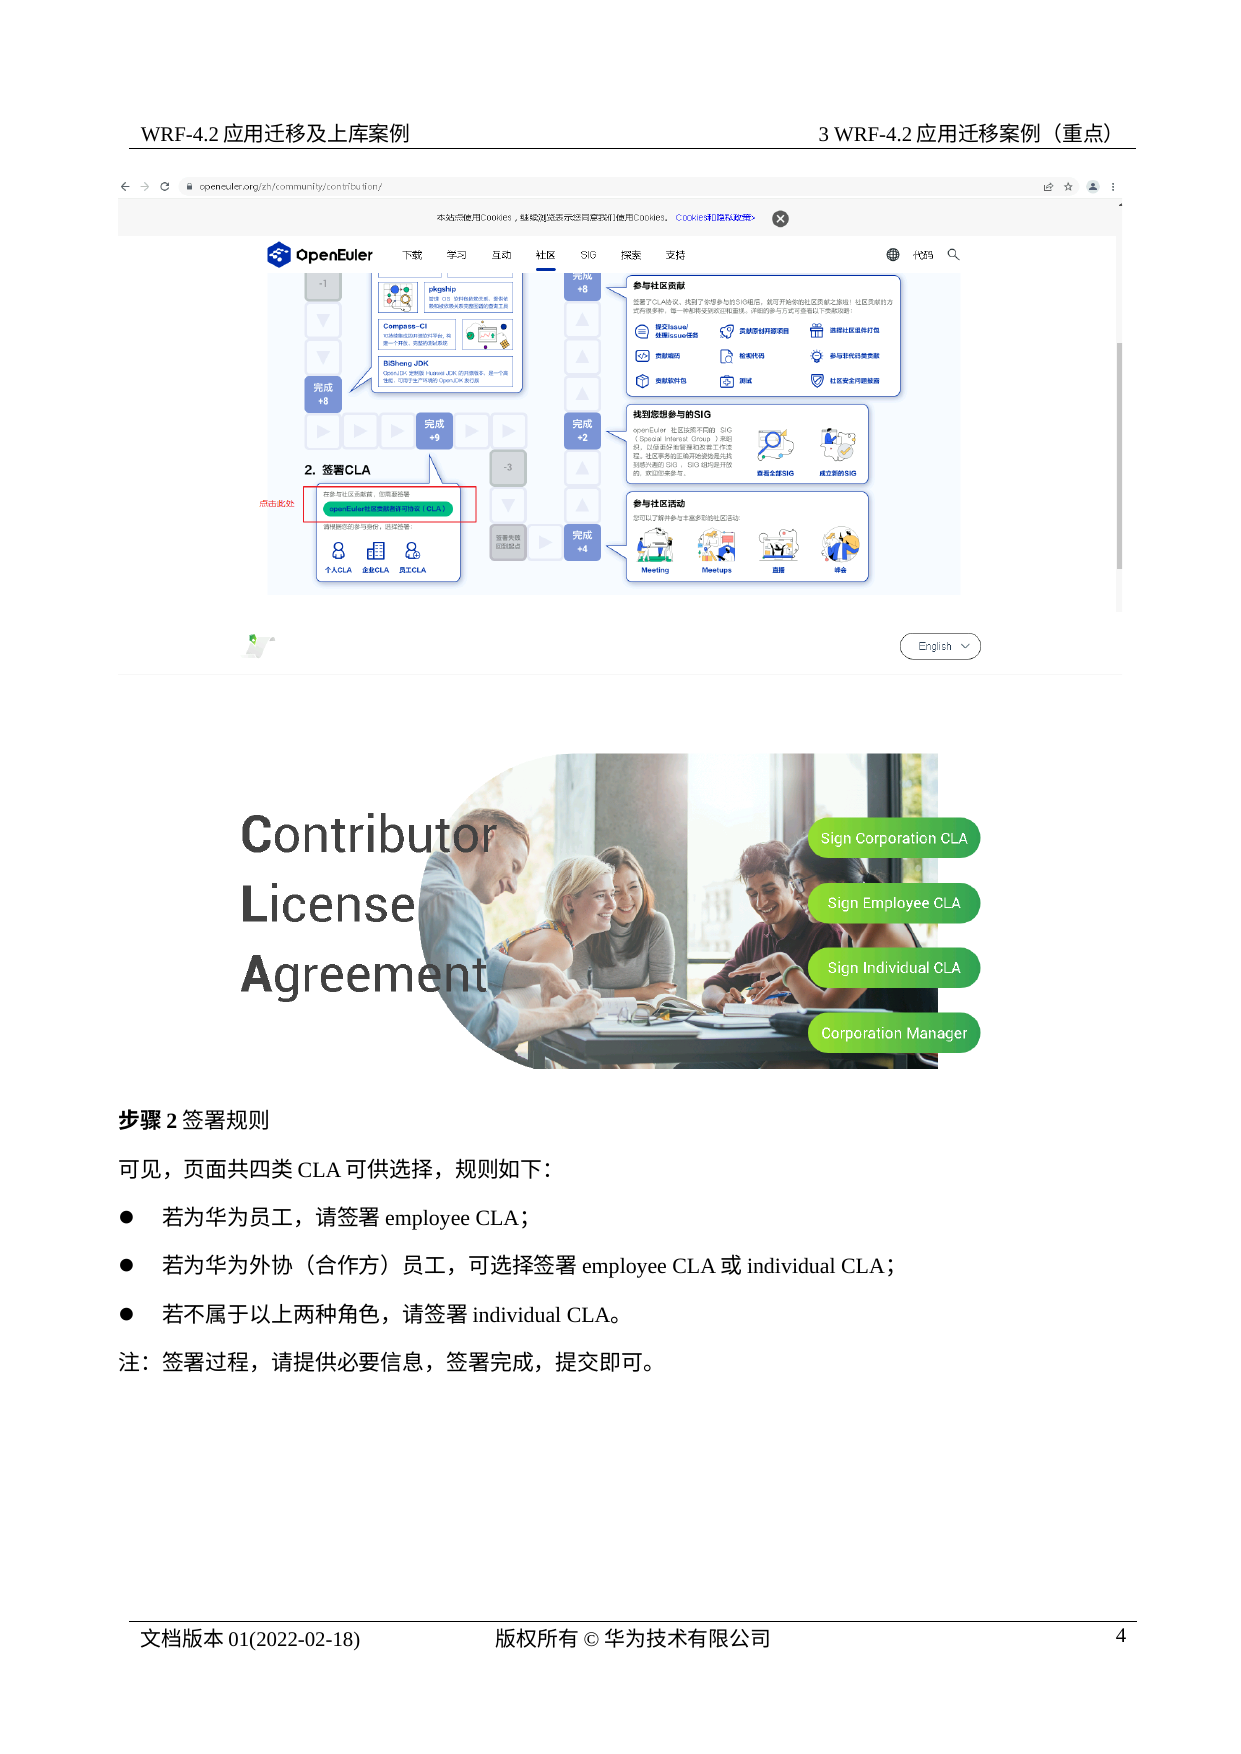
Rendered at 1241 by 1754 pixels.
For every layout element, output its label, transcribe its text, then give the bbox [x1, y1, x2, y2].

text 注：签署过程，请提供必要信息，签署完成，提交即可。 [118, 1345, 1122, 1377]
list 若为华为员工，请签署employee CLA； [118, 1200, 1122, 1232]
picture [118, 177, 1123, 612]
text 可见，页面共四类CLA可供选择，规则如下： [118, 1152, 1122, 1183]
picture [118, 628, 1123, 1087]
list 若不属于以上两种角色，请签署individual CLA。 [118, 1297, 1122, 1328]
text 步骤2 签署规则 [118, 1103, 1122, 1135]
list 若为华为外协（合作方）员工，可选择签署employee CLA或individual CLA； [118, 1248, 1122, 1280]
